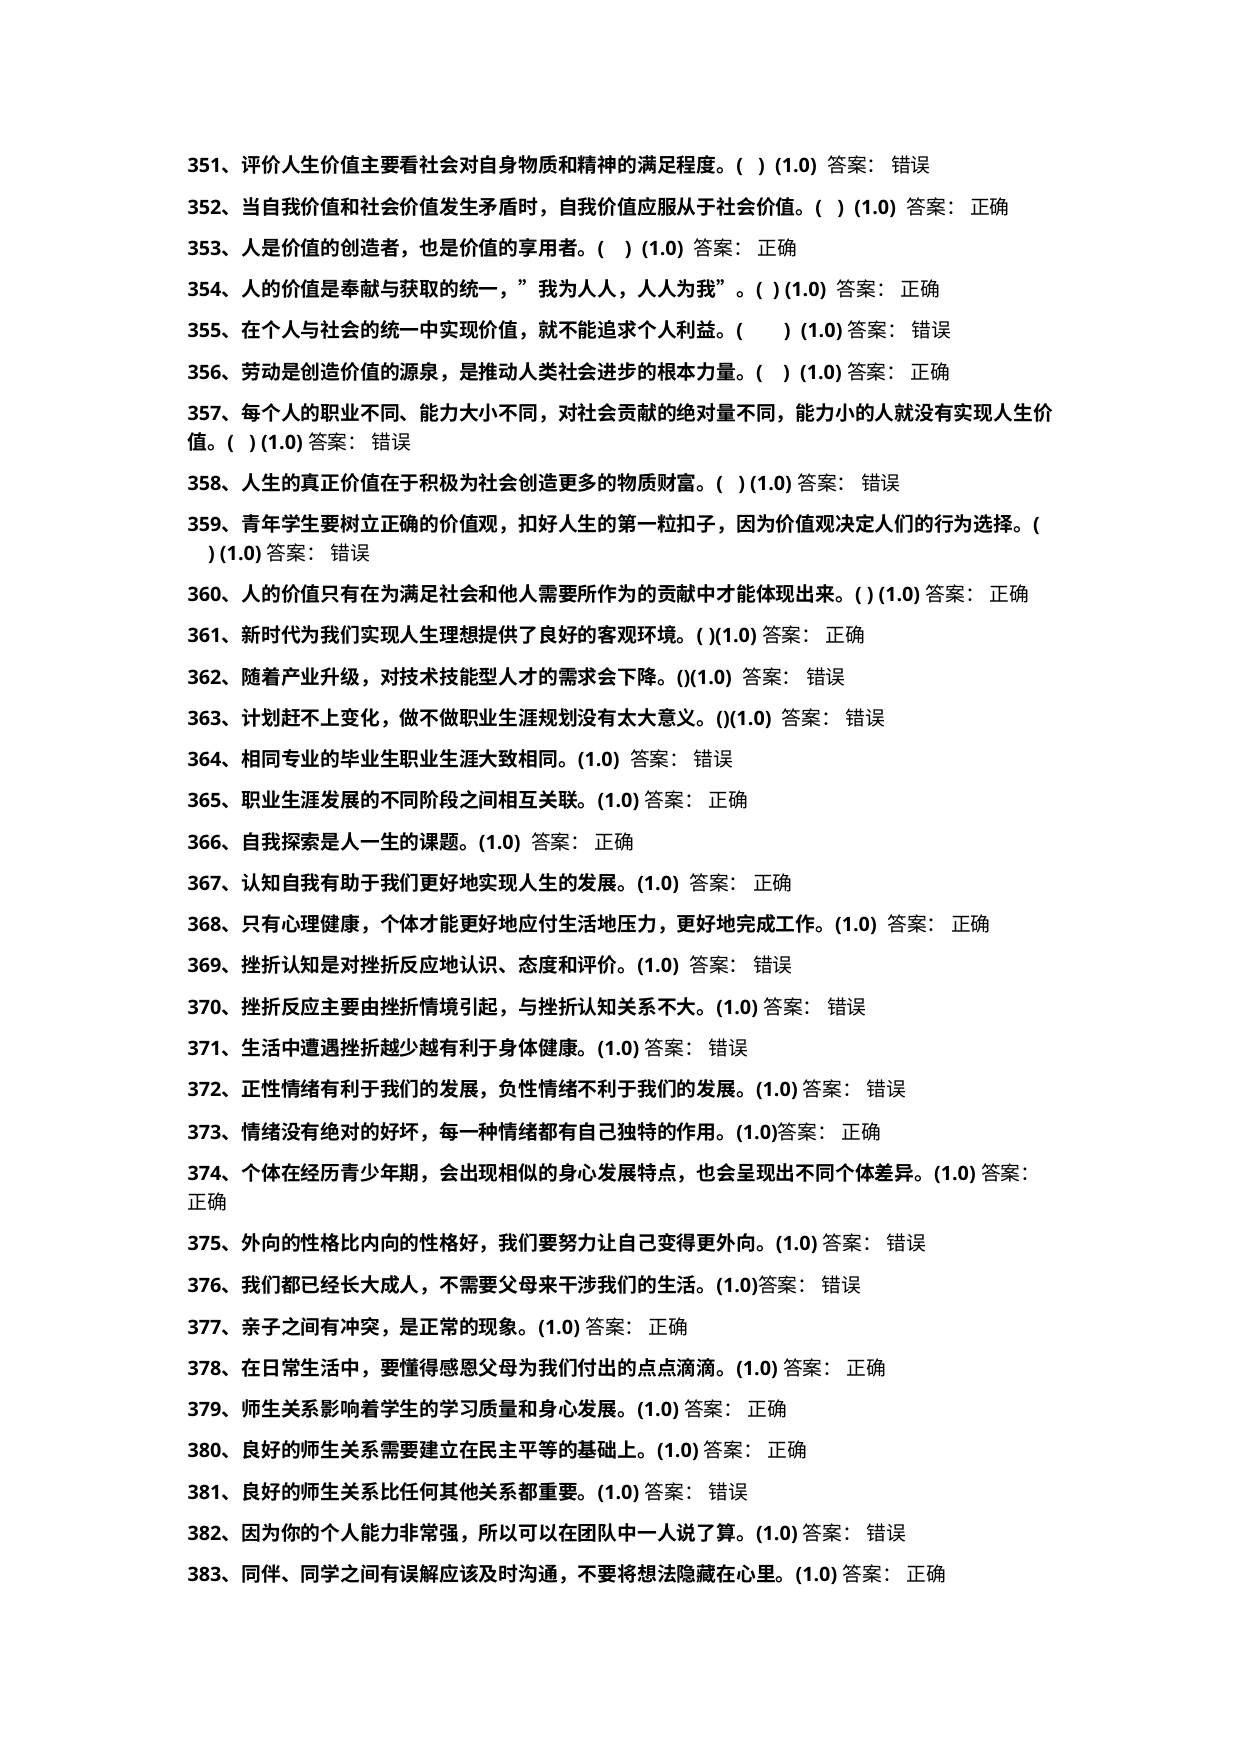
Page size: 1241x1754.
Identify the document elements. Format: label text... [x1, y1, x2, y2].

text 358、人生的真正价值在于积极为社会创造更多的物质财富。( ) (1.0) 答案： 错误 [187, 467, 1053, 496]
text 382、因为你的个人能力非常强，所以可以在团队中一人说了算。(1.0) 答案： 错误 [187, 1517, 1053, 1546]
text 360、人的价值只有在为满足社会和他人需要所作为的贡献中才能体现出来。( ) (1.0) 答案： 正确 [187, 579, 1053, 607]
text 355、在个人与社会的统一中实现价值，就不能追求个人利益。( ) (1.0) 答案： 错误 [187, 315, 1053, 344]
text 368、只有心理健康，个体才能更好地应付生活地压力，更好地完成工作。(1.0) 答案： 正确 [187, 909, 1053, 937]
text 371、生活中遭遇挫折越少越有利于身体健康。(1.0) 答案： 错误 [187, 1032, 1053, 1061]
text 351、评价人生价值主要看社会对自身物质和精神的满足程度。( ) (1.0) 答案： 错误 [187, 150, 1053, 179]
text 375、外向的性格比内向的性格好，我们要努力让自己变得更外向。(1.0) 答案： 错误 [187, 1227, 1053, 1256]
text 379、师生关系影响着学生的学习质量和身心发展。(1.0) 答案： 正确 [187, 1394, 1053, 1422]
text 354、人的价值是奉献与获取的统一，”我为人人，人人为我”。( ) (1.0) 答案： 正确 [187, 274, 1053, 302]
text 363、计划赶不上变化，做不做职业生涯规划没有太大意义。()(1.0) 答案： 错误 [187, 702, 1053, 731]
text 362、随着产业升级，对技术技能型人才的需求会下降。()(1.0) 答案： 错误 [187, 661, 1053, 690]
text 366、自我探索是人一生的课题。(1.0) 答案： 正确 [187, 826, 1053, 855]
text 377、亲子之间有冲突，是正常的现象。(1.0) 答案： 正确 [187, 1311, 1053, 1340]
text 376、我们都已经长大成人，不需要父母来干涉我们的生活。(1.0)答案： 错误 [187, 1269, 1053, 1299]
text 365、职业生涯发展的不同阶段之间相互关联。(1.0) 答案： 正确 [187, 785, 1053, 814]
text 361、新时代为我们实现人生理想提供了良好的客观环境。( )(1.0) 答案： 正确 [187, 620, 1053, 649]
text 380、良好的师生关系需要建立在民主平等的基础上。(1.0) 答案： 正确 [187, 1435, 1053, 1464]
text 383、同伴、同学之间有误解应该及时沟通，不要将想法隐藏在心里。(1.0) 答案： 正确 [187, 1559, 1053, 1587]
text 352、当自我价值和社会价值发生矛盾时，自我价值应服从于社会价值。( ) (1.0) 答案： 正确 [187, 191, 1053, 220]
text 353、人是价值的创造者，也是价值的享用者。( ) (1.0) 答案： 正确 [187, 232, 1053, 261]
text 364、相同专业的毕业生职业生涯大致相同。(1.0) 答案： 错误 [187, 744, 1053, 772]
text 373、情绪没有绝对的好坏，每一种情绪都有自己独特的作用。(1.0)答案： 正确 [187, 1115, 1053, 1145]
text 359、青年学生要树立正确的价值观，扣好人生的第一粒扣子，因为价值观决定人们的行为选择。( ) (1.0) 答案： 错误 [187, 509, 1053, 566]
text 374、个体在经历青少年期，会出现相似的身心发展特点，也会呈现出不同个体差异。(1.0) 答案： 正确 [187, 1157, 1053, 1215]
text 356、劳动是创造价值的源泉，是推动人类社会进步的根本力量。( ) (1.0) 答案： 正确 [187, 356, 1053, 385]
text 357、每个人的职业不同、能力大小不同，对社会贡献的绝对量不同，能力小的人就没有实现人生价值。( ) (1.0) 答案： 错误 [187, 397, 1053, 455]
text 367、认知自我有助于我们更好地实现人生的发展。(1.0) 答案： 正确 [187, 867, 1053, 896]
text 372、正性情绪有利于我们的发展，负性情绪不利于我们的发展。(1.0) 答案： 错误 [187, 1074, 1053, 1102]
text 370、挫折反应主要由挫折情境引起，与挫折认知关系不大。(1.0) 答案： 错误 [187, 991, 1053, 1020]
text 378、在日常生活中，要懂得感恩父母为我们付出的点点滴滴。(1.0) 答案： 正确 [187, 1352, 1053, 1381]
text 369、挫折认知是对挫折反应地认识、态度和评价。(1.0) 答案： 错误 [187, 950, 1053, 979]
text 381、良好的师生关系比任何其他关系都重要。(1.0) 答案： 错误 [187, 1476, 1053, 1505]
